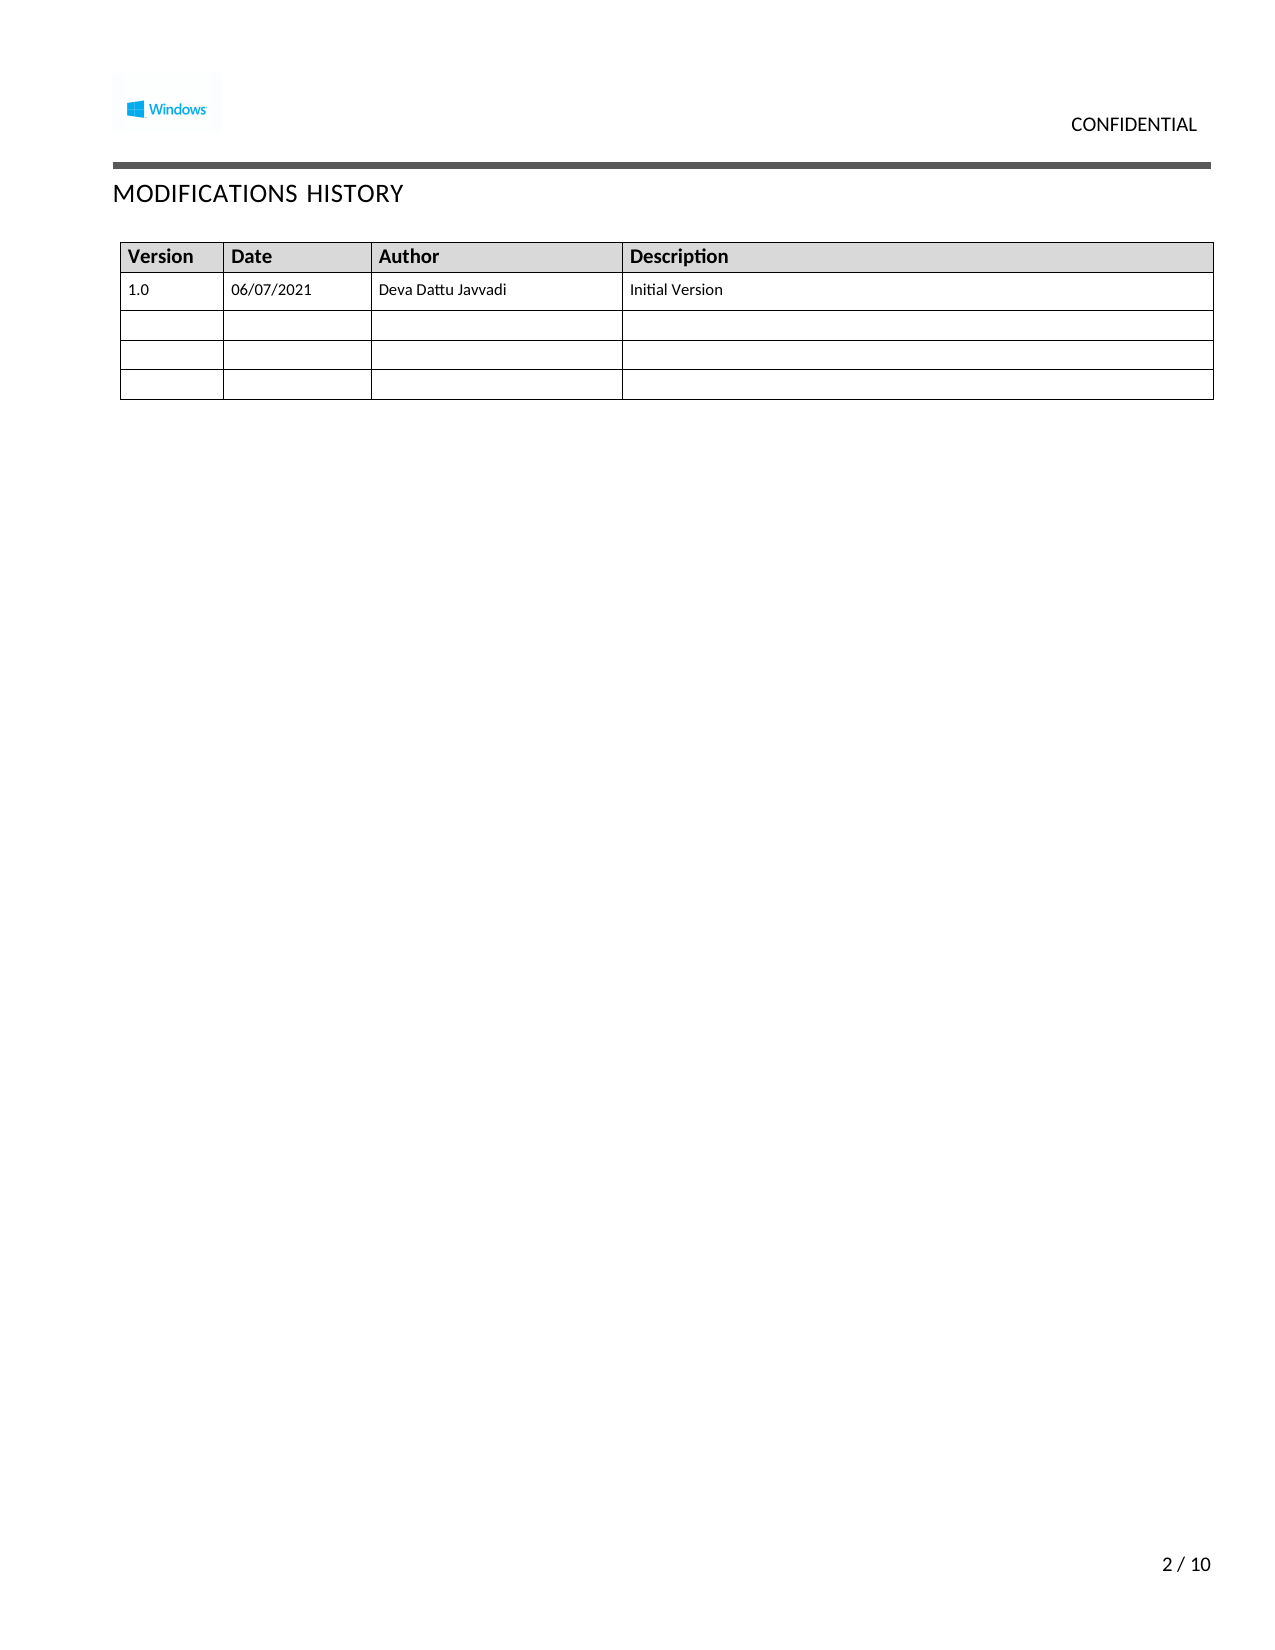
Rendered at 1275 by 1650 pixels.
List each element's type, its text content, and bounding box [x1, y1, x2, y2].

table_cell Initial Version [623, 273, 1213, 310]
table_cell Deva Dattu Javvadi [372, 273, 622, 310]
table_cell [224, 311, 371, 339]
table_cell [372, 311, 622, 339]
table_cell [623, 311, 1213, 339]
table_header Date [224, 243, 371, 272]
table_cell 1.0 [121, 273, 223, 310]
table_header Author [372, 243, 622, 272]
picture [112, 73, 222, 132]
table_cell 06/07/2021 [224, 273, 371, 310]
table_header Description [623, 243, 1213, 272]
table_cell [372, 341, 622, 369]
table_cell [372, 370, 622, 399]
table_header Version [121, 243, 223, 272]
text modifications history [112, 163, 1211, 211]
table_cell [121, 341, 223, 369]
table_cell [121, 311, 223, 339]
table_cell [121, 370, 223, 399]
table_cell [623, 341, 1213, 369]
table_cell [224, 341, 371, 369]
table_cell [623, 370, 1213, 399]
table_cell [224, 370, 371, 399]
